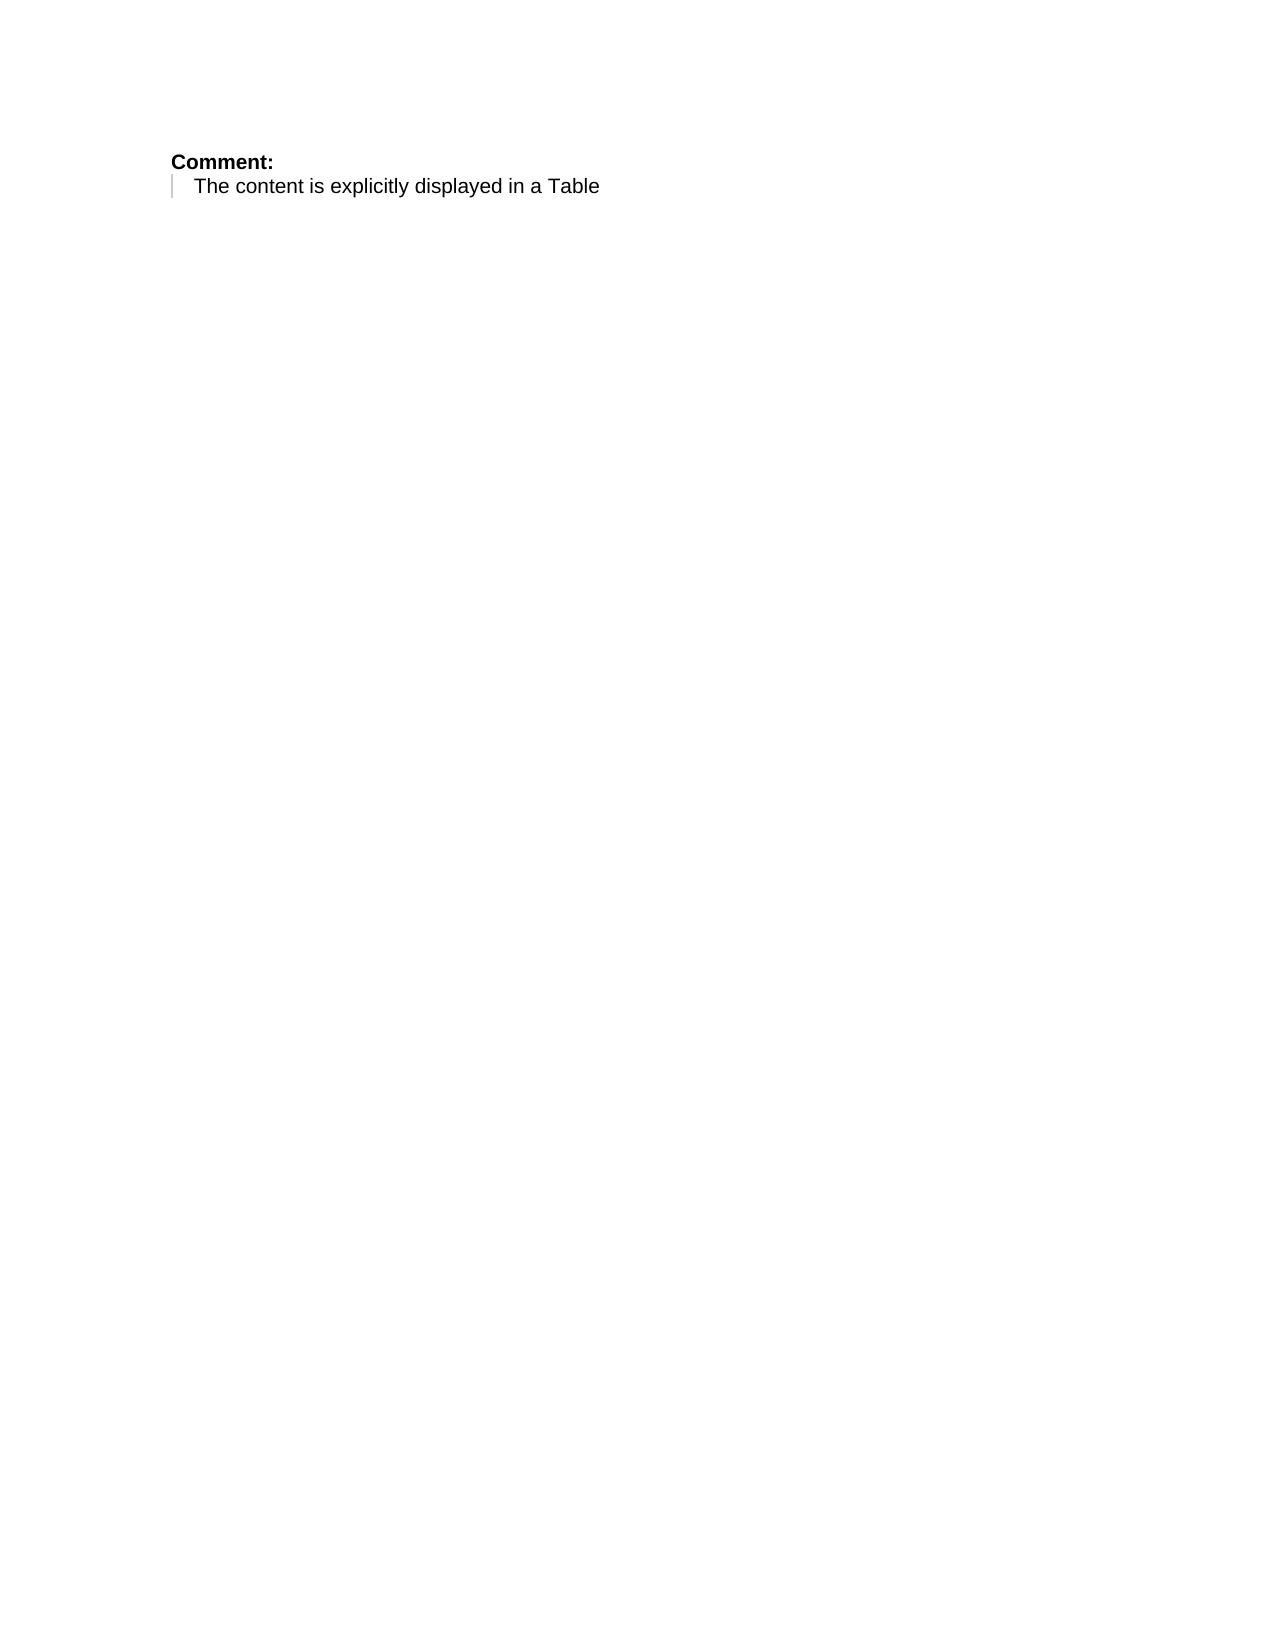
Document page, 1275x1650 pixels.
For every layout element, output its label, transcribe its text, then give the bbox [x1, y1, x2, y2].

text The content is explicitly displayed in a Table [173, 174, 1125, 198]
text Comment: [171, 150, 1125, 174]
